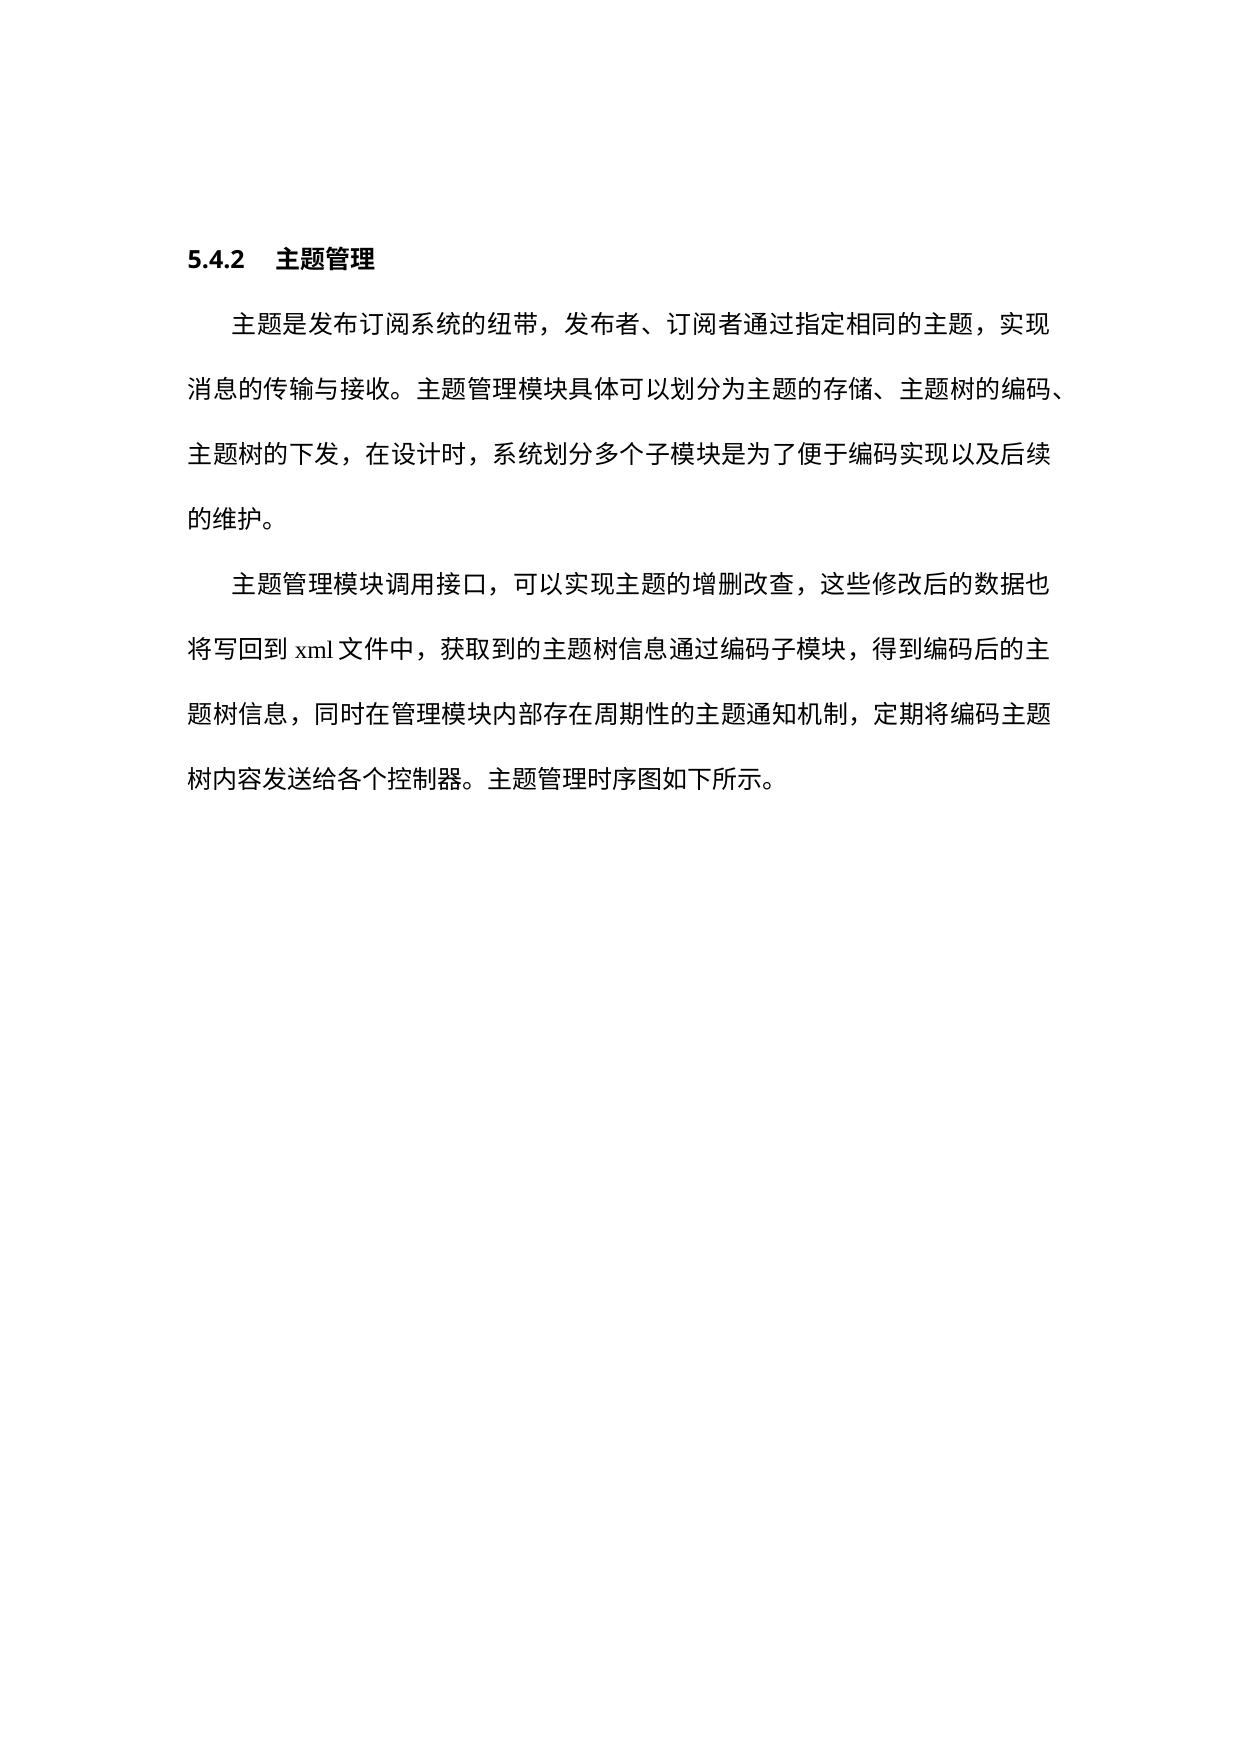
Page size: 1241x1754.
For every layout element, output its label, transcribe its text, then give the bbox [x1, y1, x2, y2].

text 主题管理模块调用接口，可以实现主题的增删改查，这些修改后的数据也将写回到xml文件中，获取到的主题树信息通过编码子模块，得到编码后的主题树信息，同时在管理模块内部存在周期性的主题通知机制，定期将编码主题树内容发送给各个控制器。主题管理时序图如下所示。 [187, 551, 1053, 811]
text 主题是发布订阅系统的纽带，发布者、订阅者通过指定相同的主题，实现消息的传输与接收。主题管理模块具体可以划分为主题的存储、主题树的编码、主题树的下发，在设计时，系统划分多个子模块是为了便于编码实现以及后续的维护。 [187, 291, 1053, 551]
list 主题管理 [187, 226, 1053, 291]
